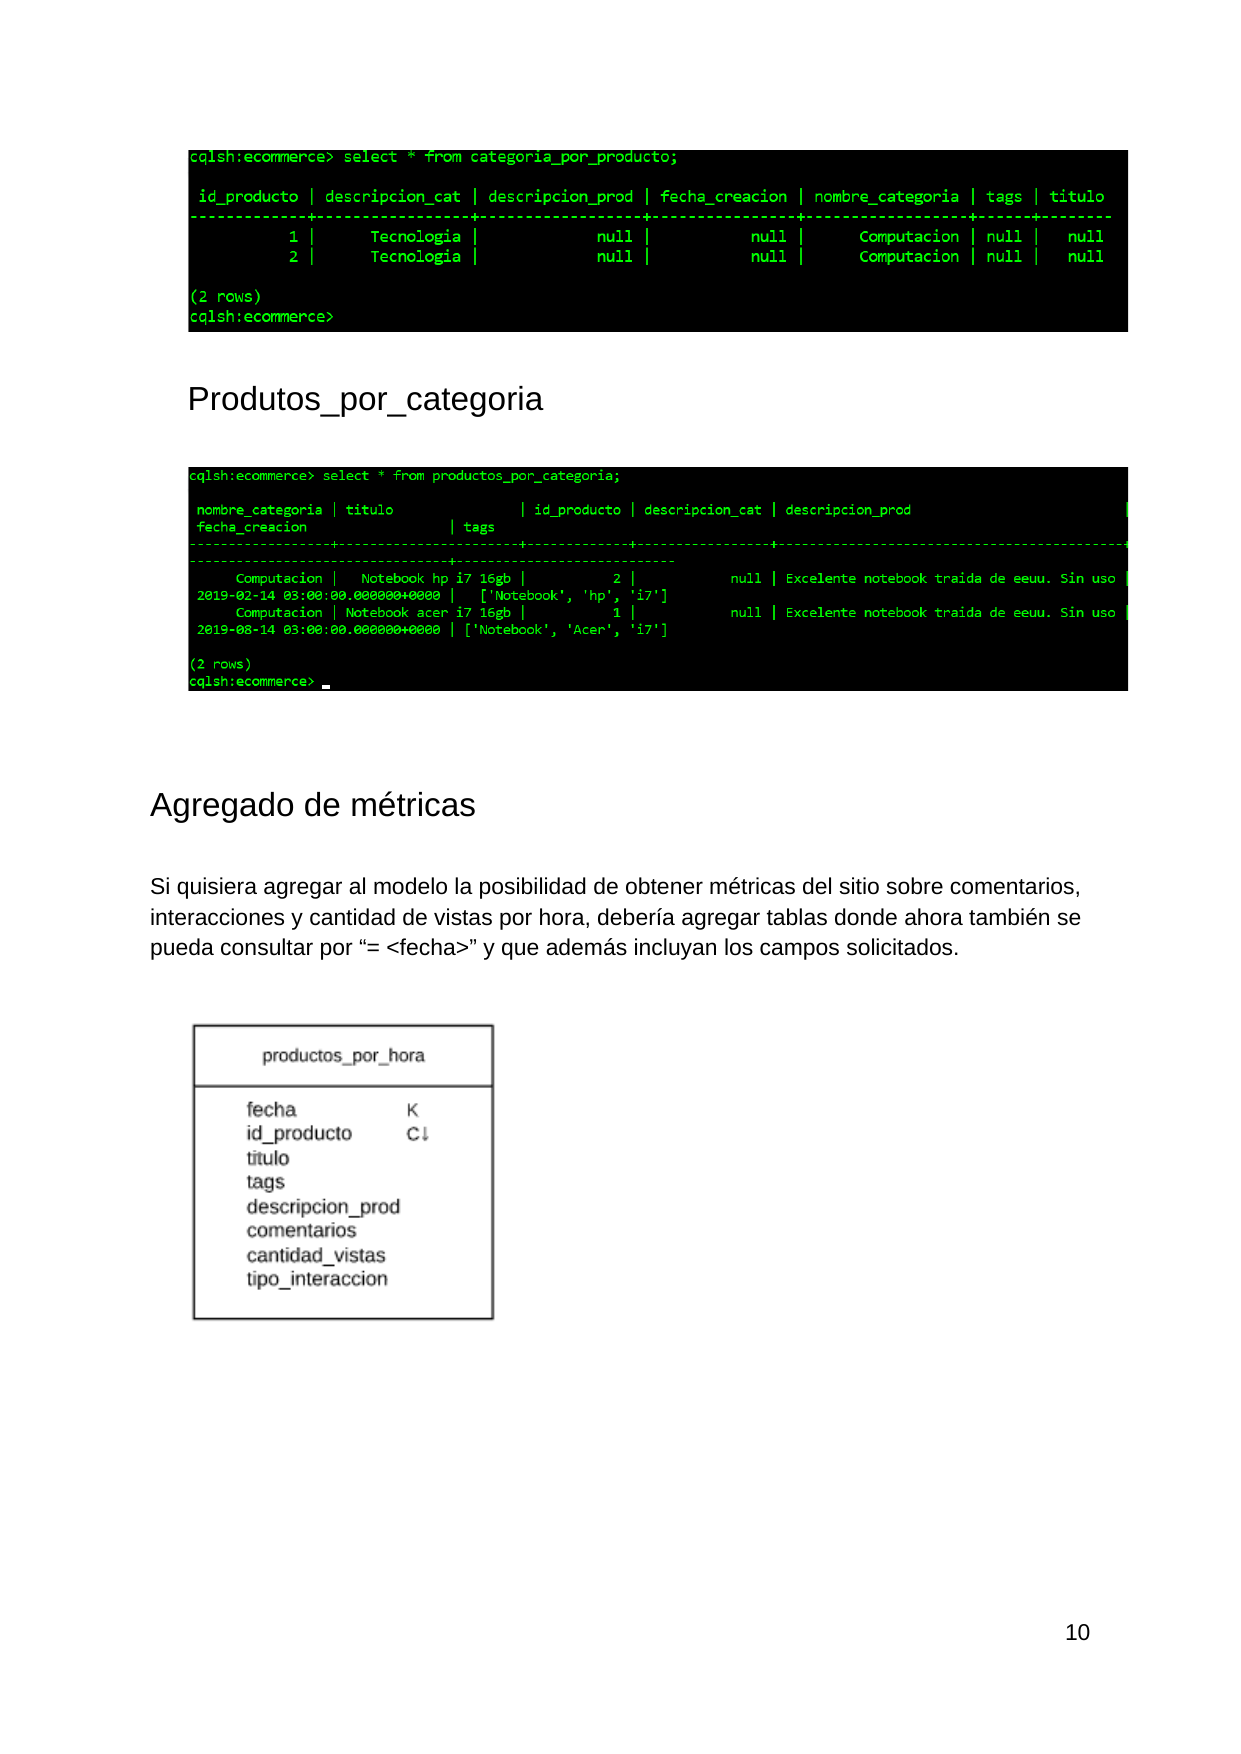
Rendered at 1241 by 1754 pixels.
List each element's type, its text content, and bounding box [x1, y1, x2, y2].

text Agregado de métricas [150, 785, 1090, 823]
text Si quisiera agregar al modelo la posibilidad de obtener métricas del sitio sobre comentarios, interacciones y cantidad de vistas por hora, debería agregar tablas donde ahora también se pueda consultar por “= <fecha>” y que además incluyan los campos solicitados. [150, 873, 1090, 960]
picture [150, 994, 529, 1351]
picture [187, 467, 1129, 691]
picture [187, 150, 1129, 332]
text Produtos_por_categoria [187, 379, 1090, 418]
